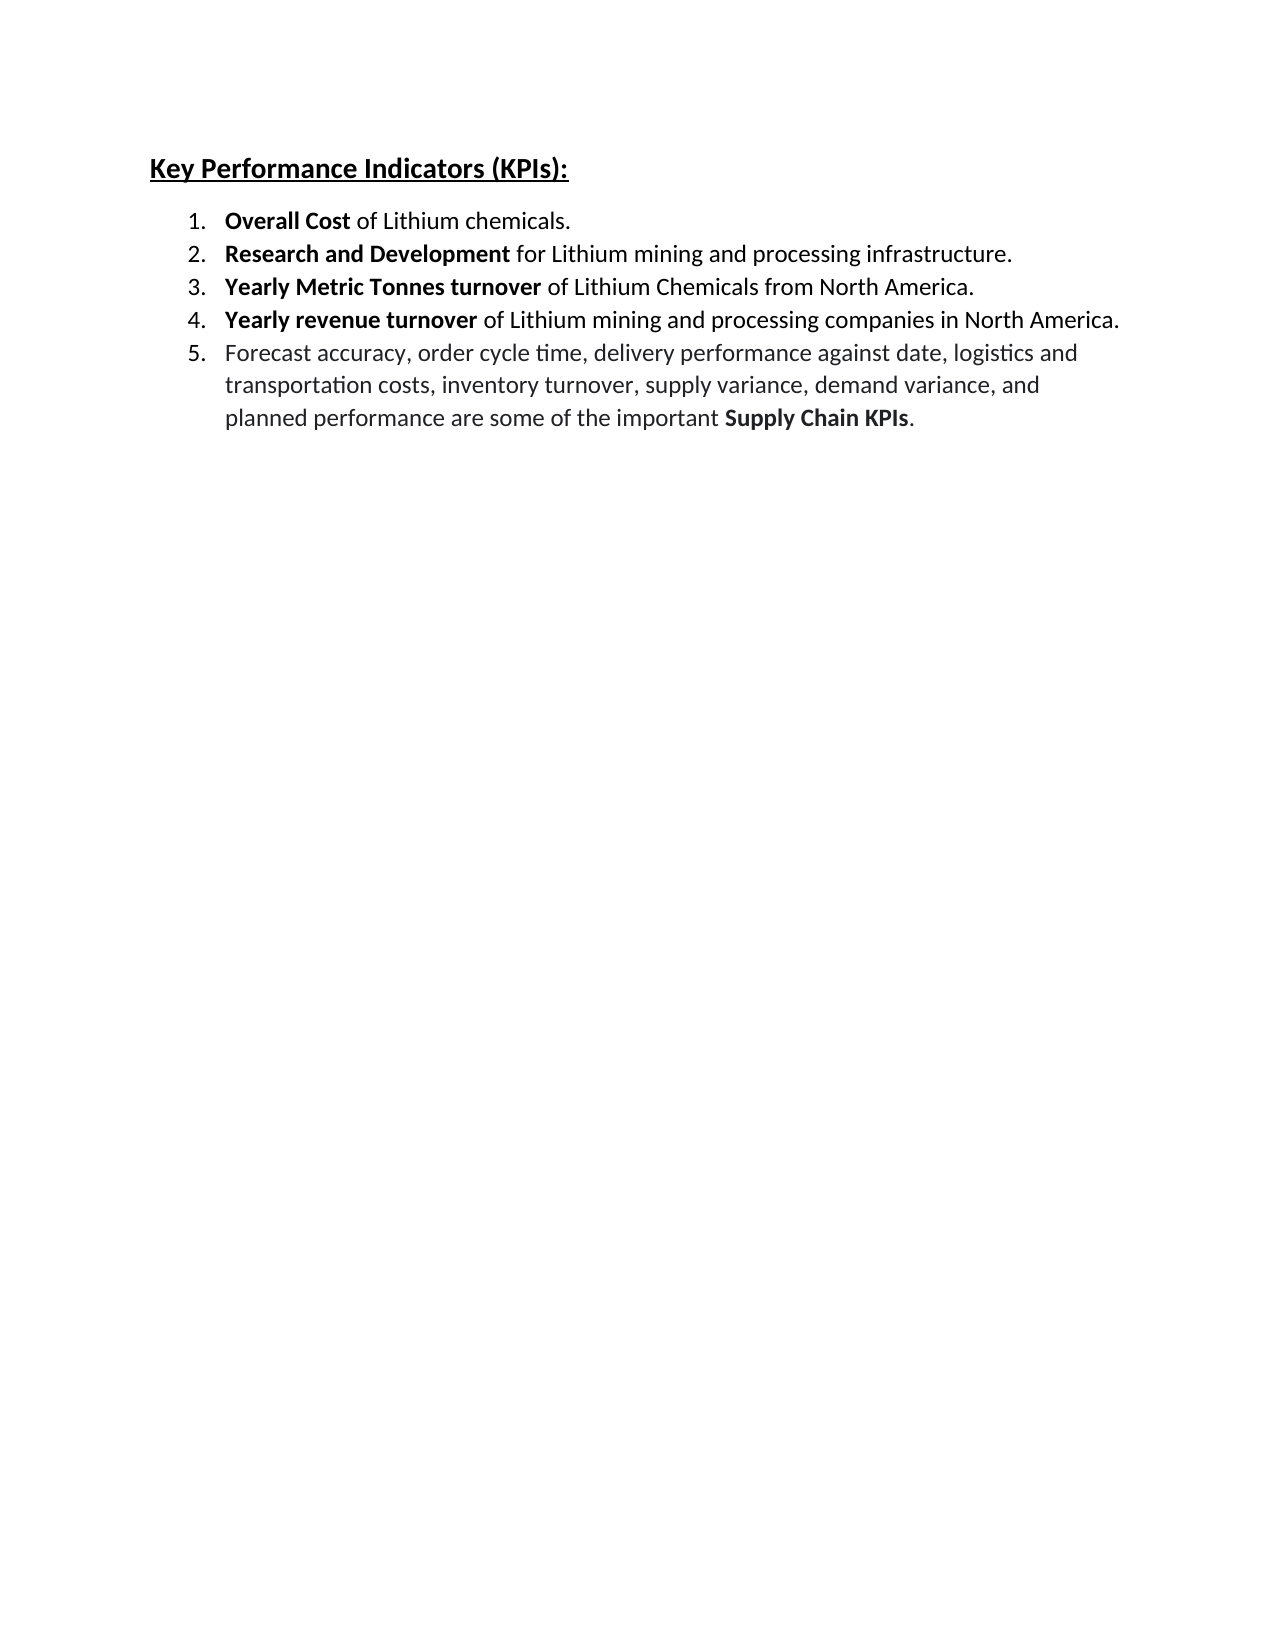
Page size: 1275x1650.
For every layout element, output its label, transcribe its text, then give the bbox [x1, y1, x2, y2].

list Forecast accuracy, order cycle time, delivery performance against date, logistics and transportation costs, inventory turnover, supply variance, demand variance, and planned performance are some of the important Supply Chain KPIs. [187, 337, 1125, 433]
list Yearly Metric Tonnes turnover of Lithium Chemicals from North America. [187, 271, 1125, 301]
list Overall Cost of Lithium chemicals. [187, 205, 1125, 236]
text Key Performance Indicators (KPIs): [150, 150, 1125, 186]
list Yearly revenue turnover of Lithium mining and processing companies in North America. [187, 304, 1125, 334]
list Research and Development for Lithium mining and processing infrastructure. [187, 238, 1125, 268]
